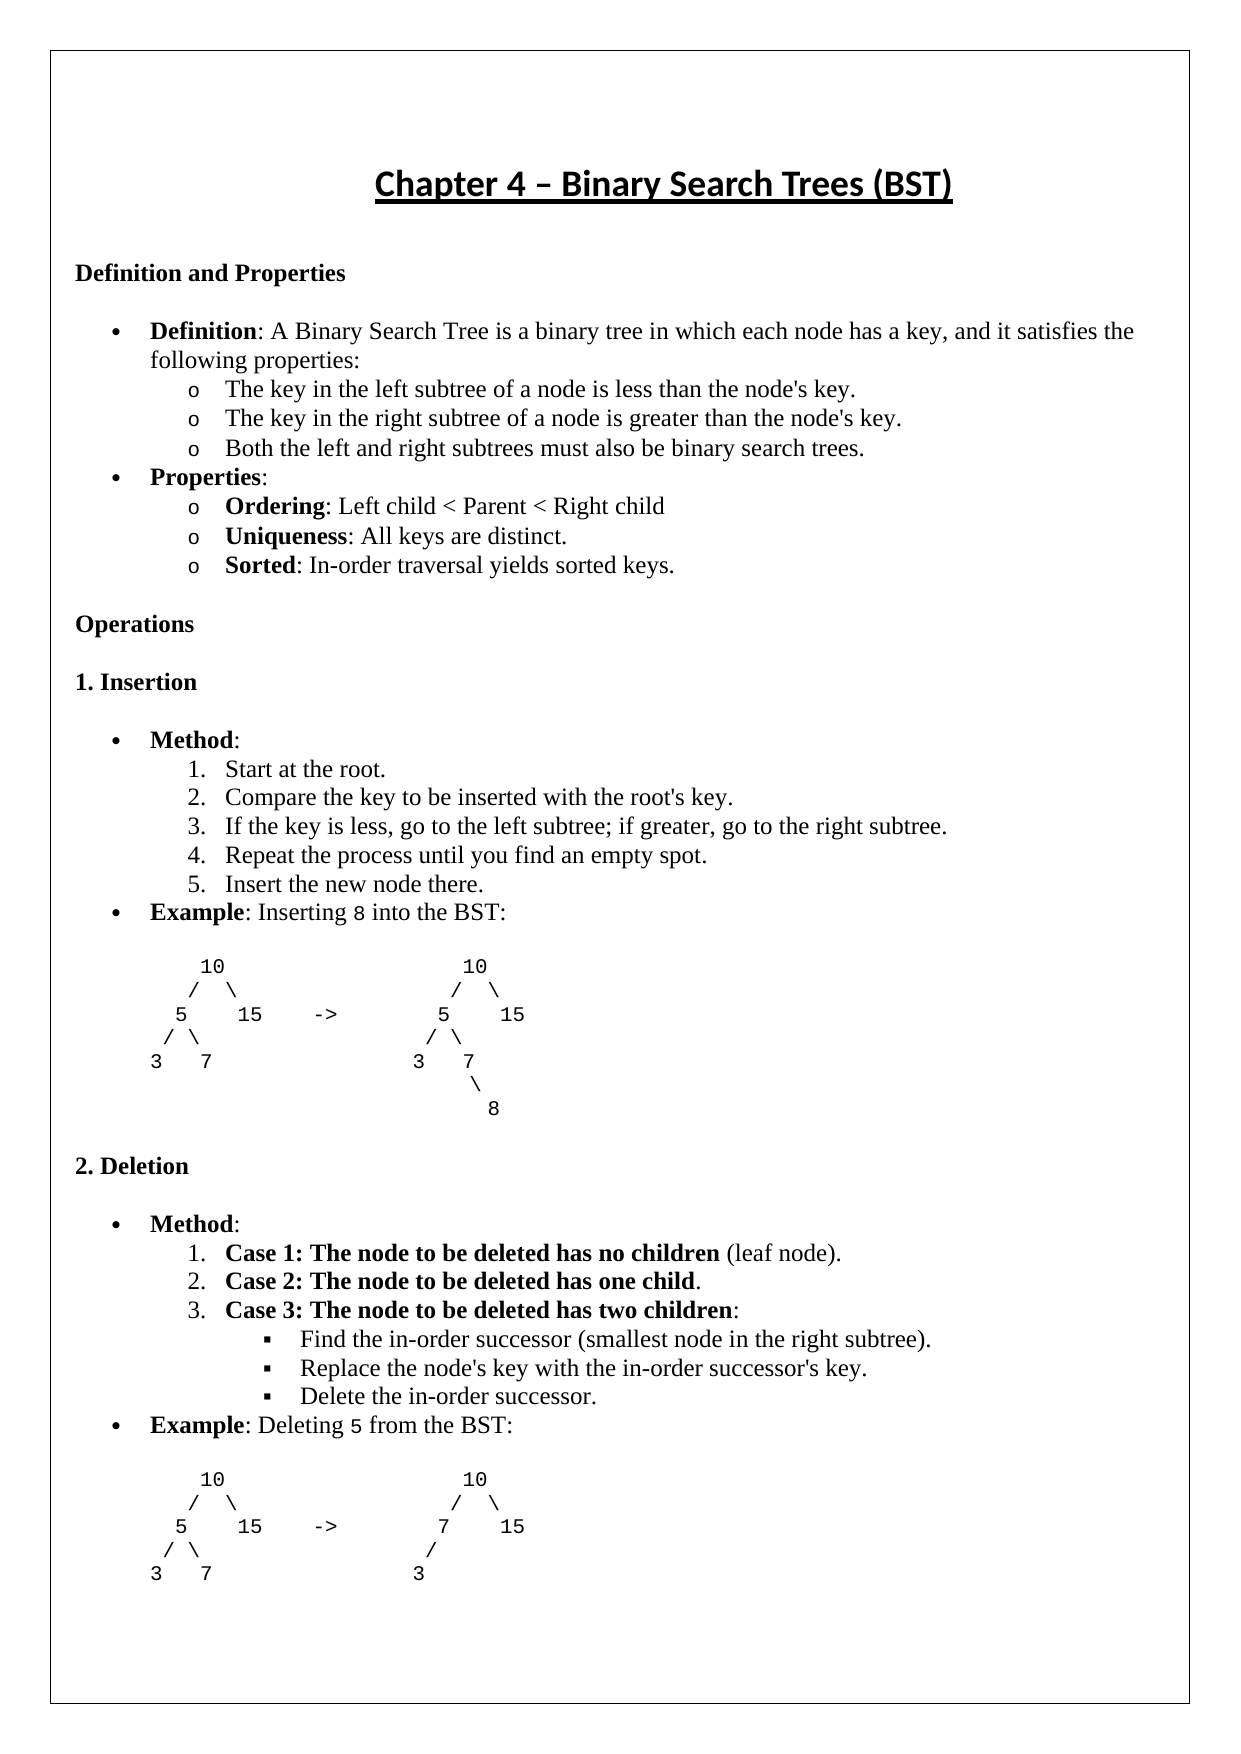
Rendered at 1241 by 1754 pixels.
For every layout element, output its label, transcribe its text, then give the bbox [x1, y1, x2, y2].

list Start at the root. [187, 754, 1165, 782]
text / \ / [150, 1540, 1165, 1563]
list Method: [112, 725, 1165, 754]
text Chapter 4 – Binary Search Trees (BST) [300, 160, 1165, 206]
text 10 10 [150, 956, 1165, 980]
list Case 2: The node to be deleted has one child. [187, 1266, 1165, 1295]
text / \ / \ [150, 1027, 1165, 1051]
text 8 [150, 1098, 1165, 1122]
text Operations [75, 609, 1165, 638]
list The key in the left subtree of a node is less than the node's key. [187, 374, 1165, 403]
list The key in the right subtree of a node is greater than the node's key. [187, 403, 1165, 433]
text 5 15 -> 7 15 [150, 1516, 1165, 1540]
list Example: Inserting 8 into the BST: [112, 897, 1165, 927]
list Replace the node's key with the in-order successor's key. [262, 1353, 1165, 1381]
list Ordering: Left child < Parent < Right child [187, 491, 1165, 521]
text 1. Insertion [75, 667, 1165, 696]
list Method: [112, 1209, 1165, 1238]
list Uniqueness: All keys are distinct. [187, 521, 1165, 550]
list Find the in-order successor (smallest node in the right subtree). [262, 1324, 1165, 1353]
text / \ / \ [150, 1492, 1165, 1516]
list Delete the in-order successor. [262, 1381, 1165, 1410]
text / \ / \ [150, 980, 1165, 1003]
list Insert the new node there. [187, 869, 1165, 897]
list Example: Deleting 5 from the BST: [112, 1410, 1165, 1440]
list If the key is less, go to the left subtree; if greater, go to the right subtree. [187, 811, 1165, 840]
list Properties: [112, 462, 1165, 491]
list Case 3: The node to be deleted has two children: [187, 1295, 1165, 1324]
list Compare the key to be inserted with the root's key. [187, 782, 1165, 811]
list Sorted: In-order traversal yields sorted keys. [187, 550, 1165, 580]
list Repeat the process until you find an empty spot. [187, 840, 1165, 869]
text 3 7 3 7 [150, 1051, 1165, 1074]
text 3 7 3 [150, 1563, 1165, 1587]
text 10 10 [150, 1469, 1165, 1492]
text 2. Deletion [75, 1151, 1165, 1180]
text Definition and Properties [75, 258, 1165, 287]
text 5 15 -> 5 15 [150, 1003, 1165, 1027]
list Case 1: The node to be deleted has no children (leaf node). [187, 1238, 1165, 1266]
text \ [150, 1074, 1165, 1098]
list Definition: A Binary Search Tree is a binary tree in which each node has a key, and it satisfies the following properties: [112, 316, 1165, 374]
list Both the left and right subtrees must also be binary search trees. [187, 433, 1165, 462]
